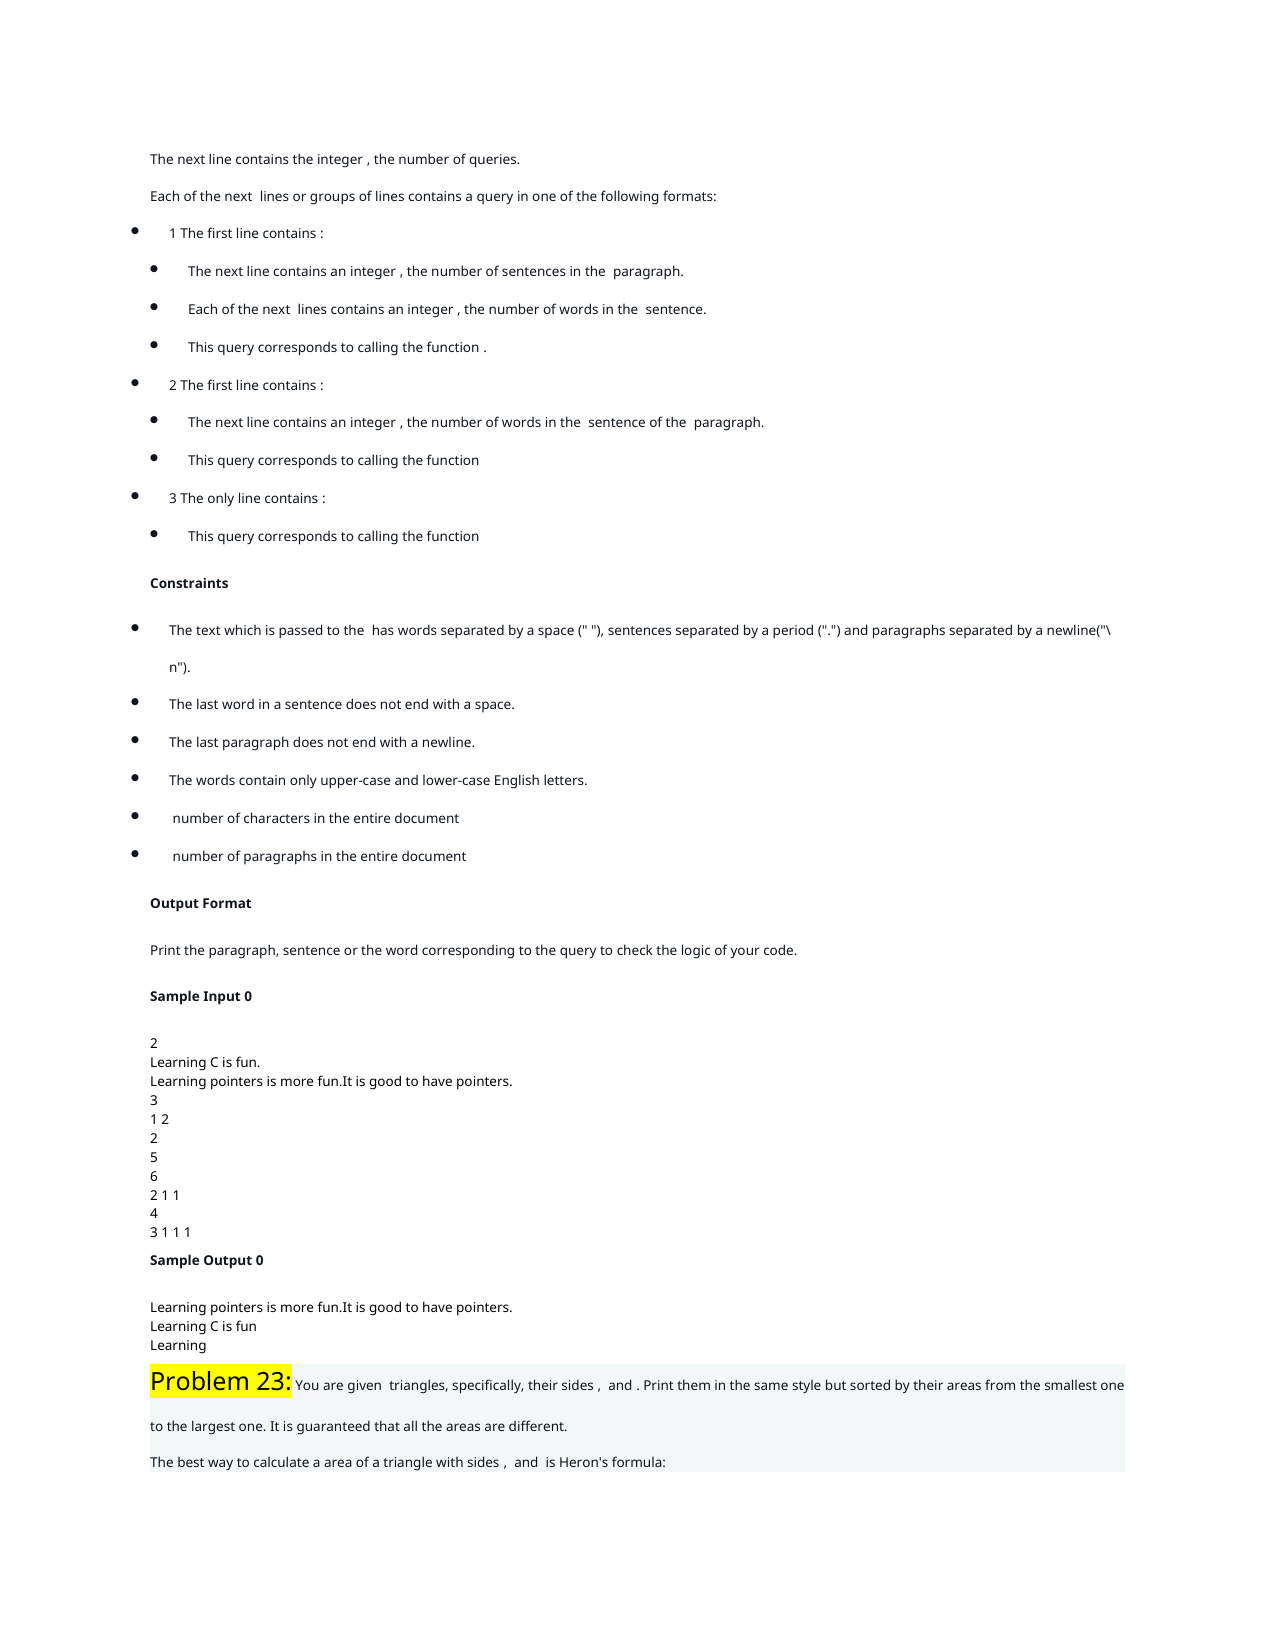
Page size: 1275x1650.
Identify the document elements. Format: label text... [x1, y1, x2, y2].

list 3 The only line contains : [131, 489, 1125, 508]
list The text which is passed to the has words separated by a space (" "), sentences separated by a period (".") and paragraphs separated by a newline("\n"). [131, 621, 1125, 677]
list This query corresponds to calling the function [150, 451, 1125, 470]
text Sample Output 0 [150, 1251, 1125, 1270]
text Sample Input 0 [150, 987, 1125, 1005]
list The next line contains an integer , the number of sentences in the paragraph. [150, 262, 1125, 281]
text Learning C is fun. [150, 1052, 1125, 1071]
text Learning pointers is more fun.It is good to have pointers. [150, 1298, 1125, 1317]
text 4 [150, 1204, 1125, 1223]
text Output Format [150, 894, 1125, 913]
text 6 [150, 1166, 1125, 1185]
list The words contain only upper-case and lower-case English letters. [131, 771, 1125, 790]
text 1 2 [150, 1109, 1125, 1128]
text Print the paragraph, sentence or the word corresponding to the query to check the logic of your code. [150, 941, 1125, 959]
text The best way to calculate a area of a triangle with sides , and is Heron's formula: [150, 1453, 1125, 1472]
text Learning [150, 1336, 1125, 1354]
list The next line contains an integer , the number of words in the sentence of the paragraph. [150, 413, 1125, 432]
text 3 [150, 1090, 1125, 1109]
text Constraints [150, 574, 1125, 593]
list 2 The first line contains : [131, 375, 1125, 394]
list The last paragraph does not end with a newline. [131, 733, 1125, 752]
list This query corresponds to calling the function . [150, 337, 1125, 356]
list number of characters in the entire document [131, 809, 1125, 828]
list The last word in a sentence does not end with a space. [131, 695, 1125, 714]
text Learning pointers is more fun.It is good to have pointers. [150, 1071, 1125, 1090]
list 1 The first line contains : [131, 224, 1125, 243]
list Each of the next lines contains an integer , the number of words in the sentence. [150, 299, 1125, 318]
text 3 1 1 1 [150, 1223, 1125, 1242]
list This query corresponds to calling the function [150, 527, 1125, 546]
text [150, 150, 1125, 205]
text 2 1 1 [150, 1185, 1125, 1204]
list number of paragraphs in the entire document [131, 847, 1125, 866]
text Problem 23: You are given triangles, specifically, their sides , and . Print them in the same style but sorted by their areas from the smallest one to the largest one. It is guaranteed that all the areas are different. [150, 1364, 1125, 1435]
text 2 [150, 1128, 1125, 1147]
text 2 [150, 1033, 1125, 1052]
text 5 [150, 1147, 1125, 1166]
text Learning C is fun [150, 1317, 1125, 1336]
